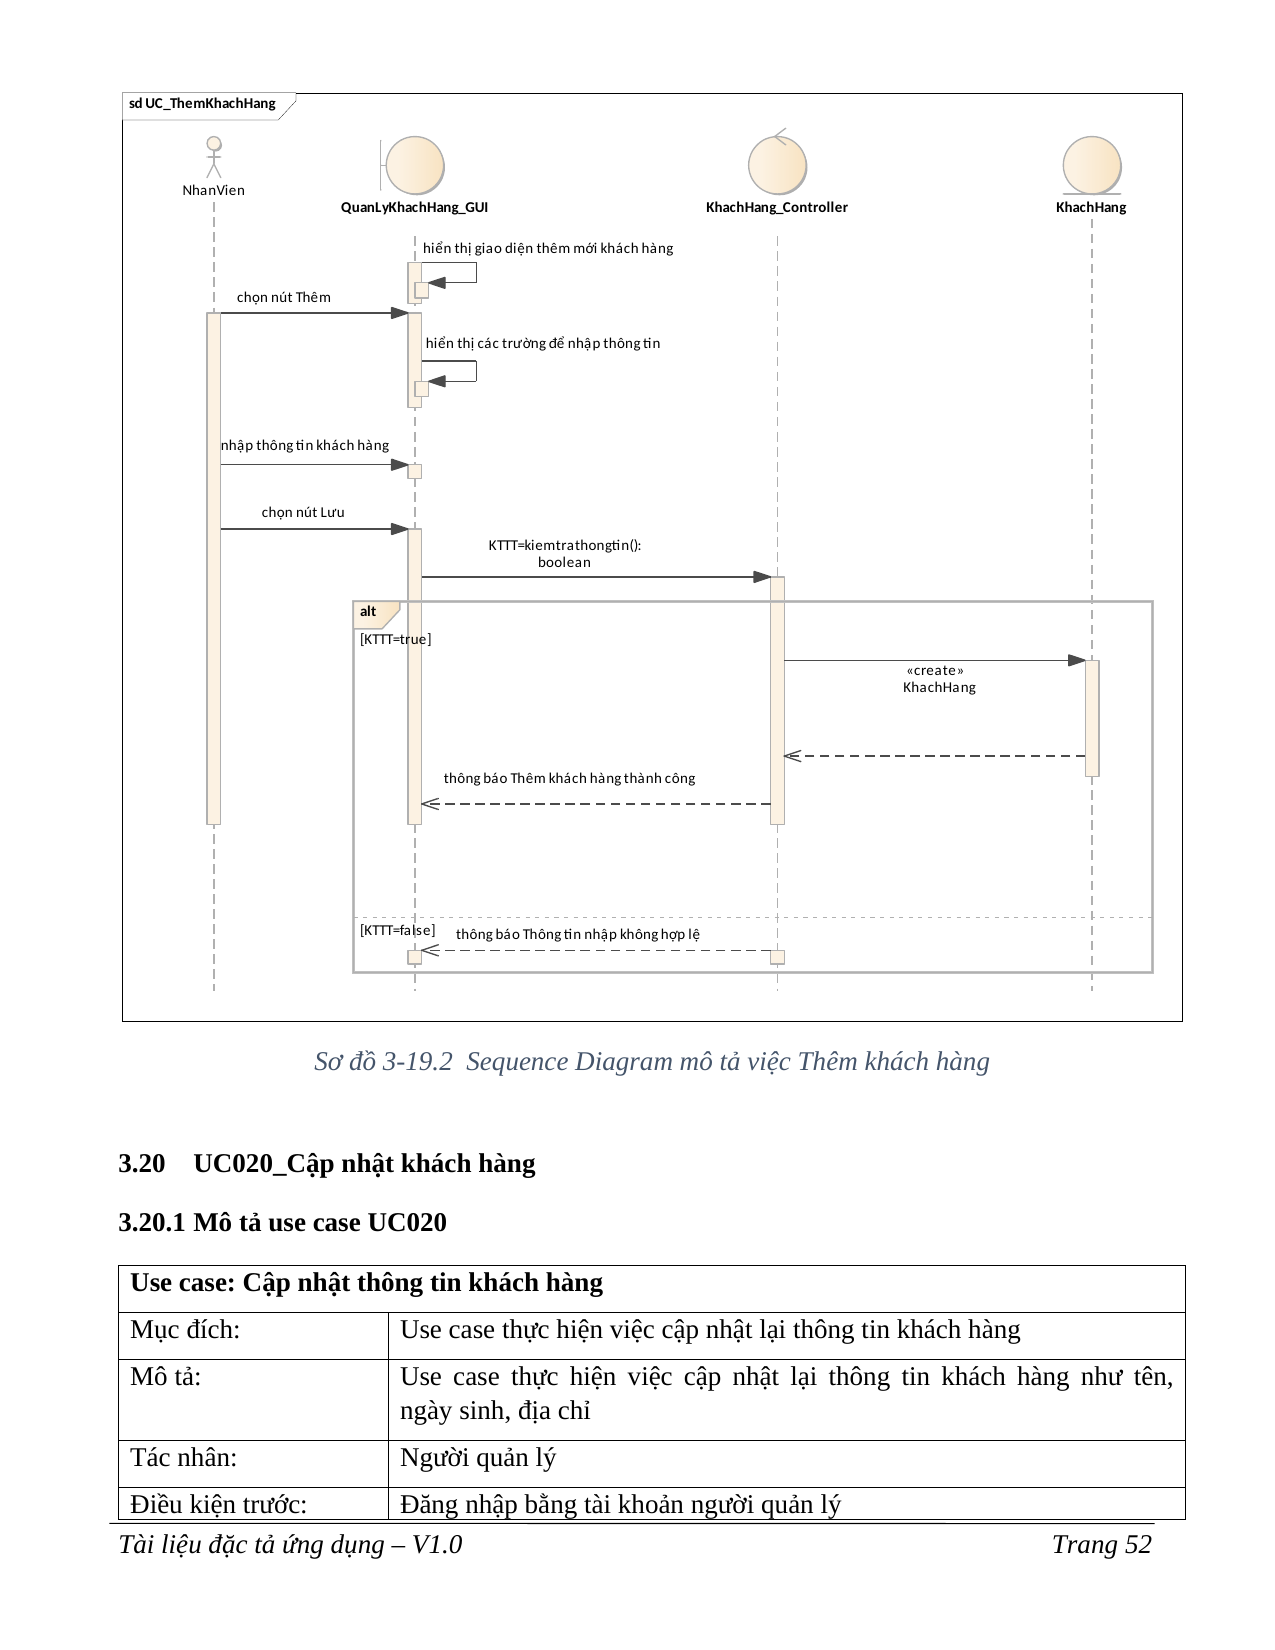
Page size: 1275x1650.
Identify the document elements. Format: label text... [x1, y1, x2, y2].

table_cell Người quản lý [389, 1441, 1185, 1487]
subtitle Mô tả use case UC020 [118, 1206, 1186, 1237]
text Sơ đồ 3-19.2 Sequence Diagram mô tả việc Thêm khách hàng [118, 1044, 1186, 1076]
subtitle UC020_Cập nhật khách hàng [118, 1147, 1186, 1178]
table_cell Use case thực hiện việc cập nhật lại thông tin khách hàng [389, 1313, 1185, 1359]
table_cell Tác nhân: [119, 1441, 388, 1487]
table_cell Mô tả: [119, 1360, 388, 1440]
table_cell Điều kiện trước: [119, 1488, 388, 1519]
table_header Use case: Cập nhật thông tin khách hàng [119, 1266, 1185, 1312]
table_cell Mục đích: [119, 1313, 388, 1359]
table_cell Use case thực hiện việc cập nhật lại thông tin khách hàng như tên, ngày sinh, địa chỉ [389, 1360, 1185, 1440]
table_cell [389, 1488, 1185, 1519]
